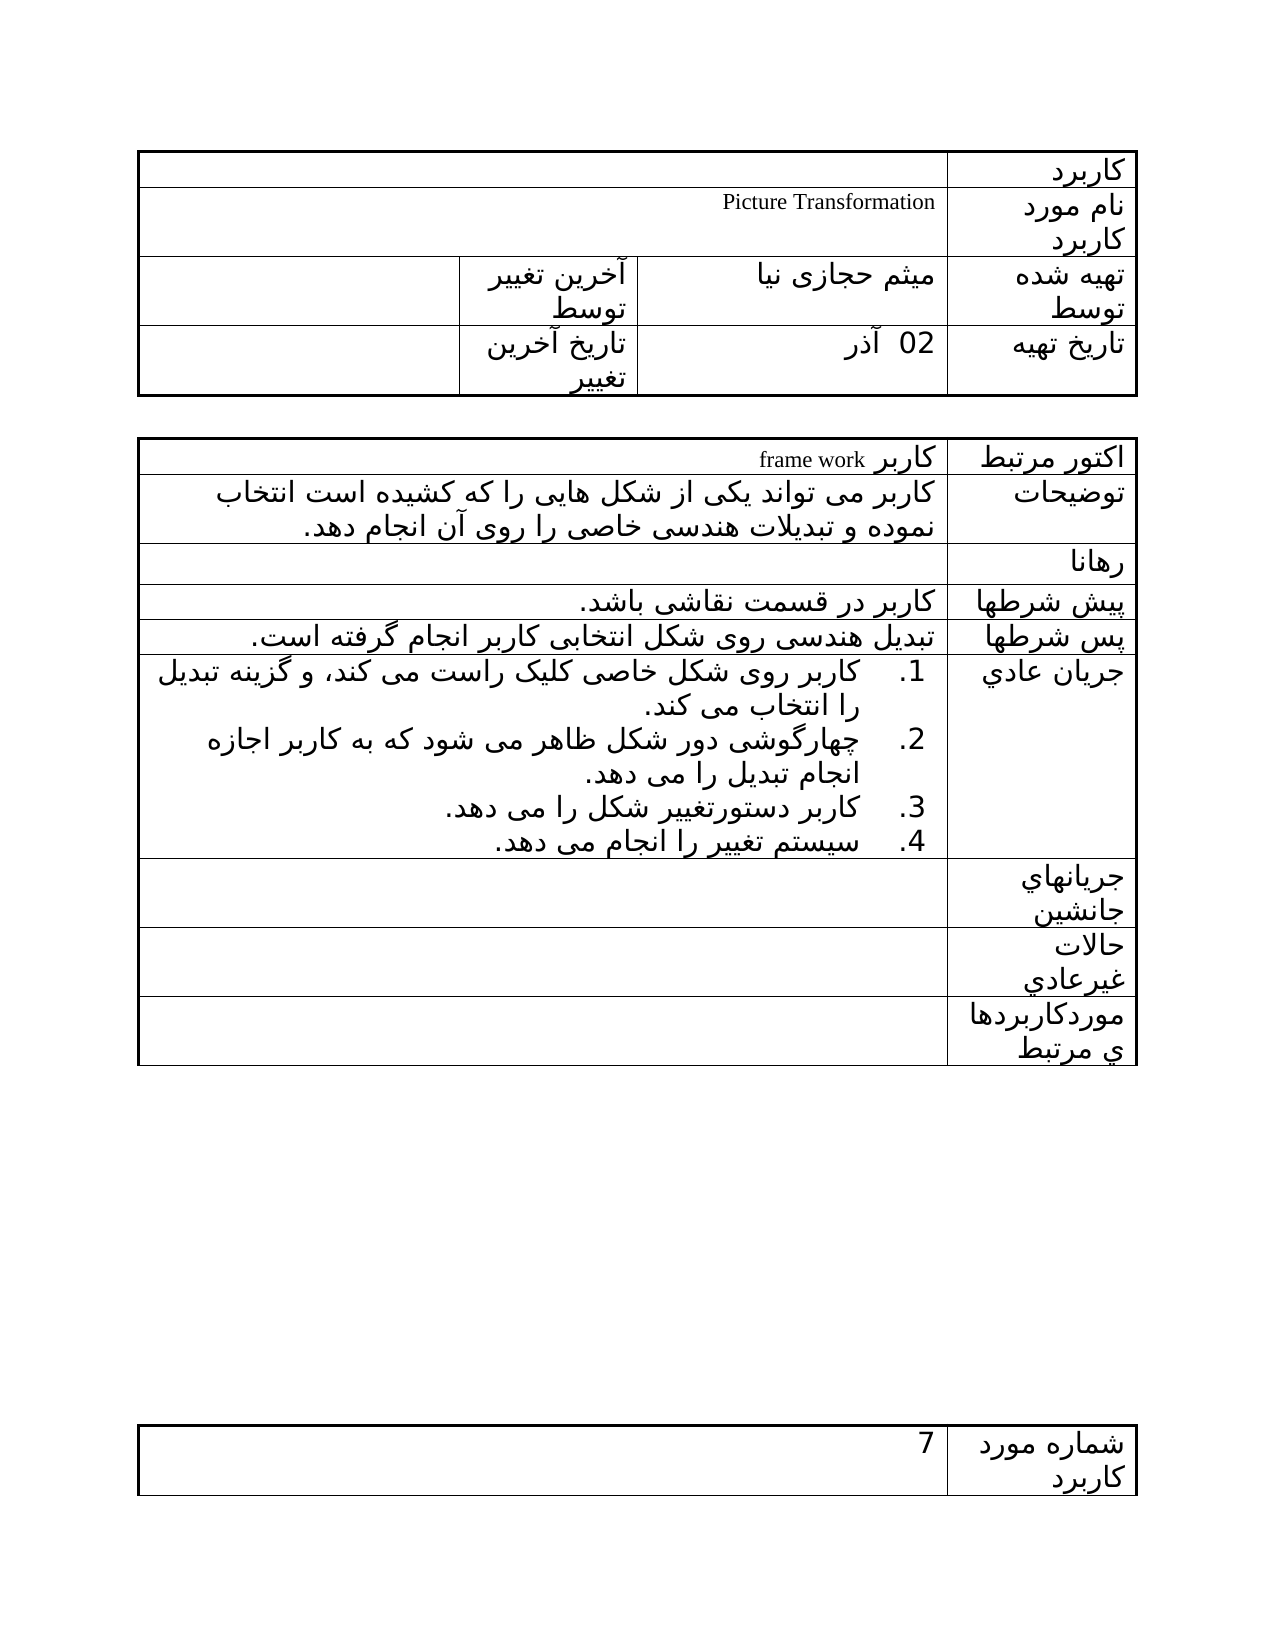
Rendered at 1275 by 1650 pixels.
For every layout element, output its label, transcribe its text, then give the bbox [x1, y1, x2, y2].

table_cell آخرين تغيير توسط [460, 257, 637, 325]
table_cell پس شرطها [948, 620, 1135, 653]
table_header شماره مورد کاربرد [948, 153, 1135, 187]
table_header اکتور مرتبط [948, 440, 1135, 474]
table_header شماره مورد کاربرد [948, 1427, 1135, 1494]
table_cell کاربر در قسمت نقاشی باشد. [140, 585, 947, 618]
table_cell کاربر روی شکل خاصی کلیک راست می کند، و گزینه تبدیل را انتخاب می کند. چهارگوشی دور شکل ظاهر می شود که به کاربر اجازه انجام تبدیل را می دهد. کاربر دستورتغییر شکل را می دهد. سیستم تغییر را انجام می دهد. [140, 655, 947, 858]
table_cell پيش شرطها [948, 585, 1135, 618]
table_header 7 [140, 1427, 947, 1494]
table_cell [140, 859, 947, 927]
table_cell تاريخ تهيه [948, 326, 1135, 394]
table_cell [140, 326, 459, 394]
table_cell جريانهاي جانشين [948, 859, 1135, 927]
table_cell کاربر می تواند یکی از شکل هایی را که کشیده است انتخاب نموده و تبدیلات هندسی خاصی را روی آن انجام دهد. [140, 475, 947, 543]
table_cell [140, 544, 947, 583]
table_cell نام مورد کاربرد [948, 188, 1135, 256]
table_header کاربر frame work [140, 440, 947, 474]
table_cell [140, 928, 947, 996]
table_cell 02 آذر [638, 326, 947, 394]
table_cell Picture Transformation [140, 188, 947, 256]
table_cell میثم حجازی نیا [638, 257, 947, 325]
table_cell رهانا [948, 544, 1135, 583]
table_cell حالات غيرعادي [948, 928, 1135, 996]
table_header 6 [140, 153, 947, 187]
table_cell جريان عادي [948, 655, 1135, 858]
table_cell موردکاربردهاي مرتبط [948, 997, 1135, 1065]
table_cell [140, 997, 947, 1065]
table_cell [140, 257, 459, 325]
table_cell تبدیل هندسی روی شکل انتخابی کاربر انجام گرفته است. [140, 620, 947, 653]
table_cell تهيه شده توسط [948, 257, 1135, 325]
table_cell توضيحات [948, 475, 1135, 543]
table_cell تاريخ آخرين تغيير [460, 326, 637, 394]
